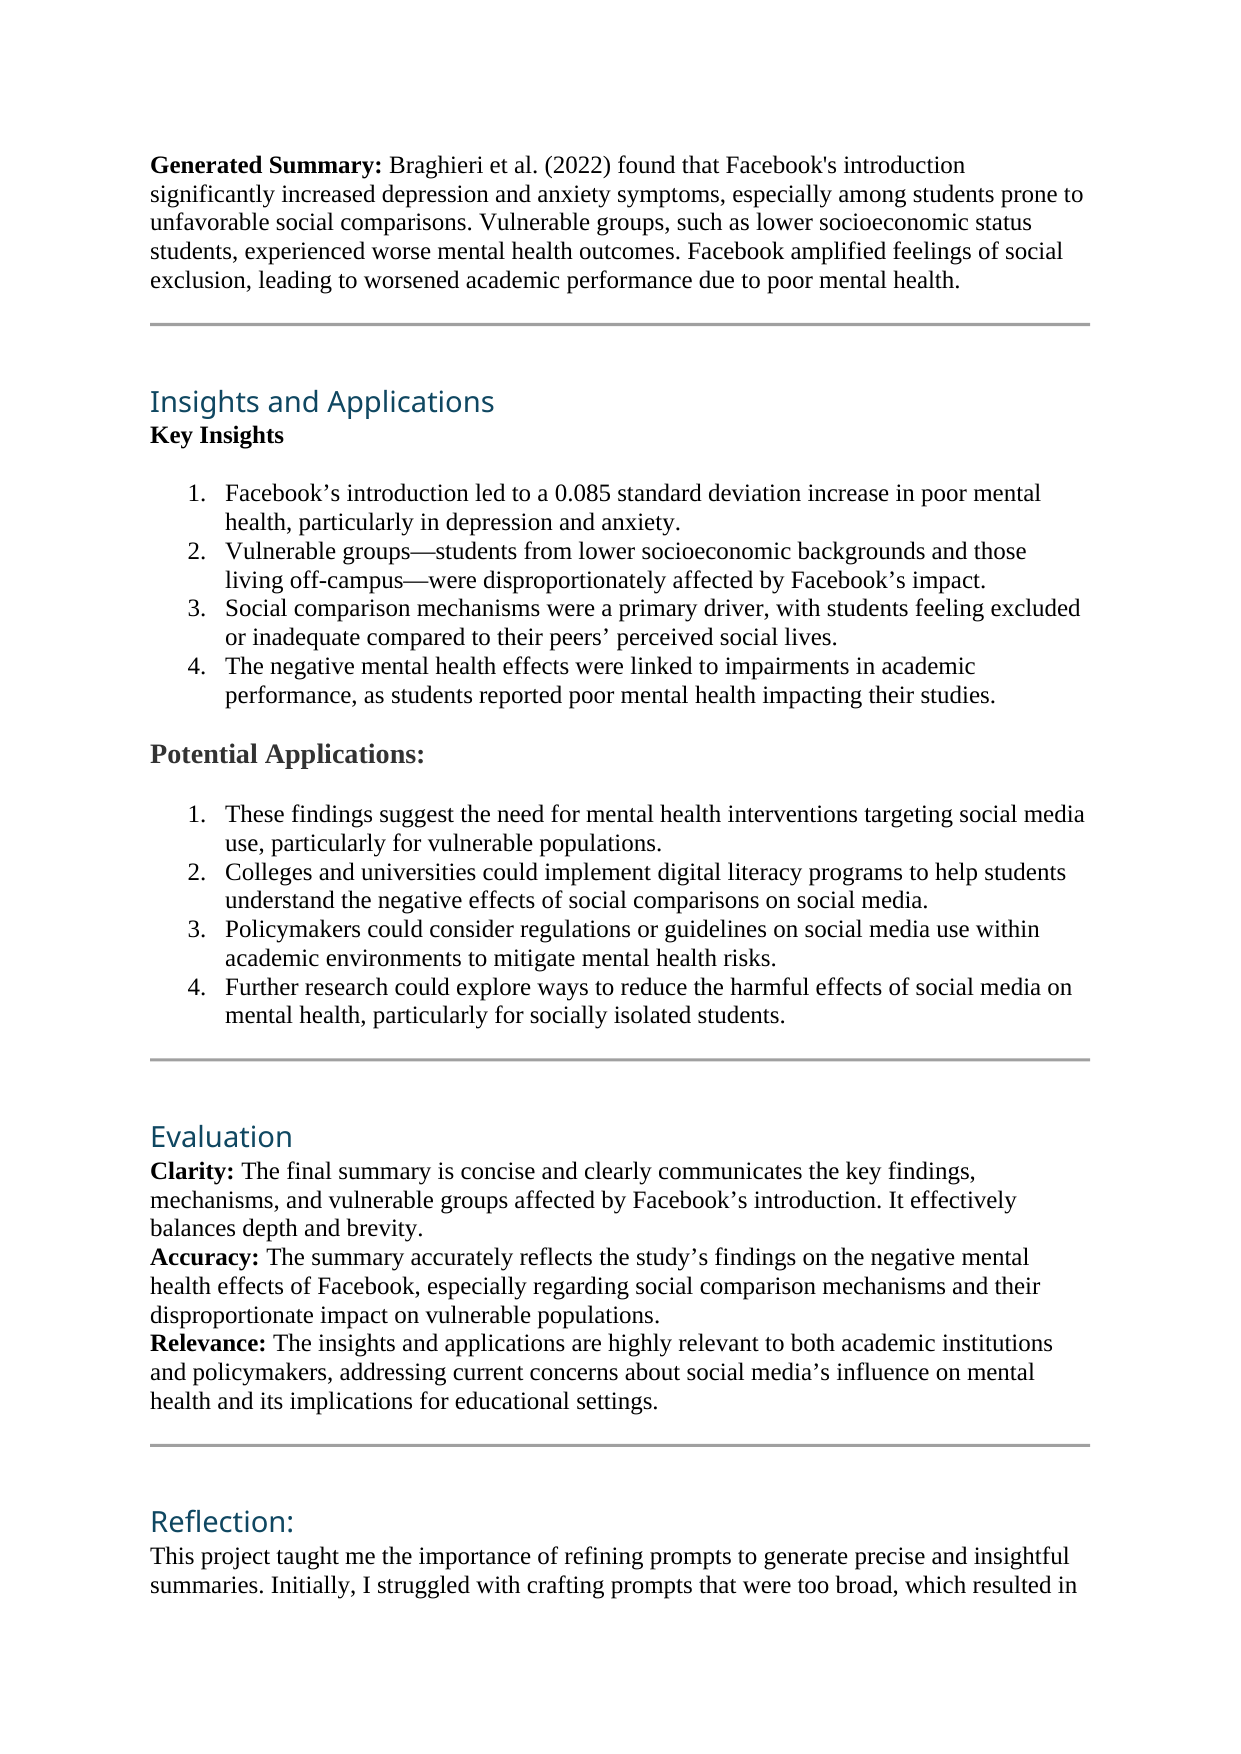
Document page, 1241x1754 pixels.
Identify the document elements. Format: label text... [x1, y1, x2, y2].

list Social comparison mechanisms were a primary driver, with students feeling excluded or inadequate compared to their peers’ perceived social lives. [187, 593, 1090, 651]
list Further research could explore ways to reduce the harmful effects of social media on mental health, particularly for socially isolated students. [187, 972, 1090, 1029]
list The negative mental health effects were linked to impairments in academic performance, as students reported poor mental health impacting their studies. [187, 651, 1090, 708]
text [150, 1502, 1090, 1599]
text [150, 150, 1090, 294]
subtitle Potential Applications: [150, 738, 1090, 770]
list Vulnerable groups—students from lower socioeconomic backgrounds and those living off-campus—were disproportionately affected by Facebook’s impact. [187, 536, 1090, 593]
list These findings suggest the need for mental health interventions targeting social media use, particularly for vulnerable populations. [187, 799, 1090, 857]
list Colleges and universities could implement digital literacy programs to help students understand the negative effects of social comparisons on social media. [187, 857, 1090, 914]
text Evaluation Clarity: The final summary is concise and clearly communicates the key findings, mechanisms, and vulnerable groups affected by Facebook’s introduction. It effectively balances depth and brevity. Accuracy: The summary accurately reflects the study’s findings on the negative mental health effects of Facebook, especially regarding social comparison mechanisms and their disproportionate impact on vulnerable populations. Relevance: The insights and applications are highly relevant to both academic institutions and policymakers, addressing current concerns about social media’s influence on mental health and its implications for educational settings. [150, 1116, 1090, 1415]
list Policymakers could consider regulations or guidelines on social media use within academic environments to mitigate mental health risks. [187, 914, 1090, 972]
text Insights and Applications Key Insights [150, 381, 1090, 449]
list Facebook’s introduction led to a 0.085 standard deviation increase in poor mental health, particularly in depression and anxiety. [187, 478, 1090, 536]
